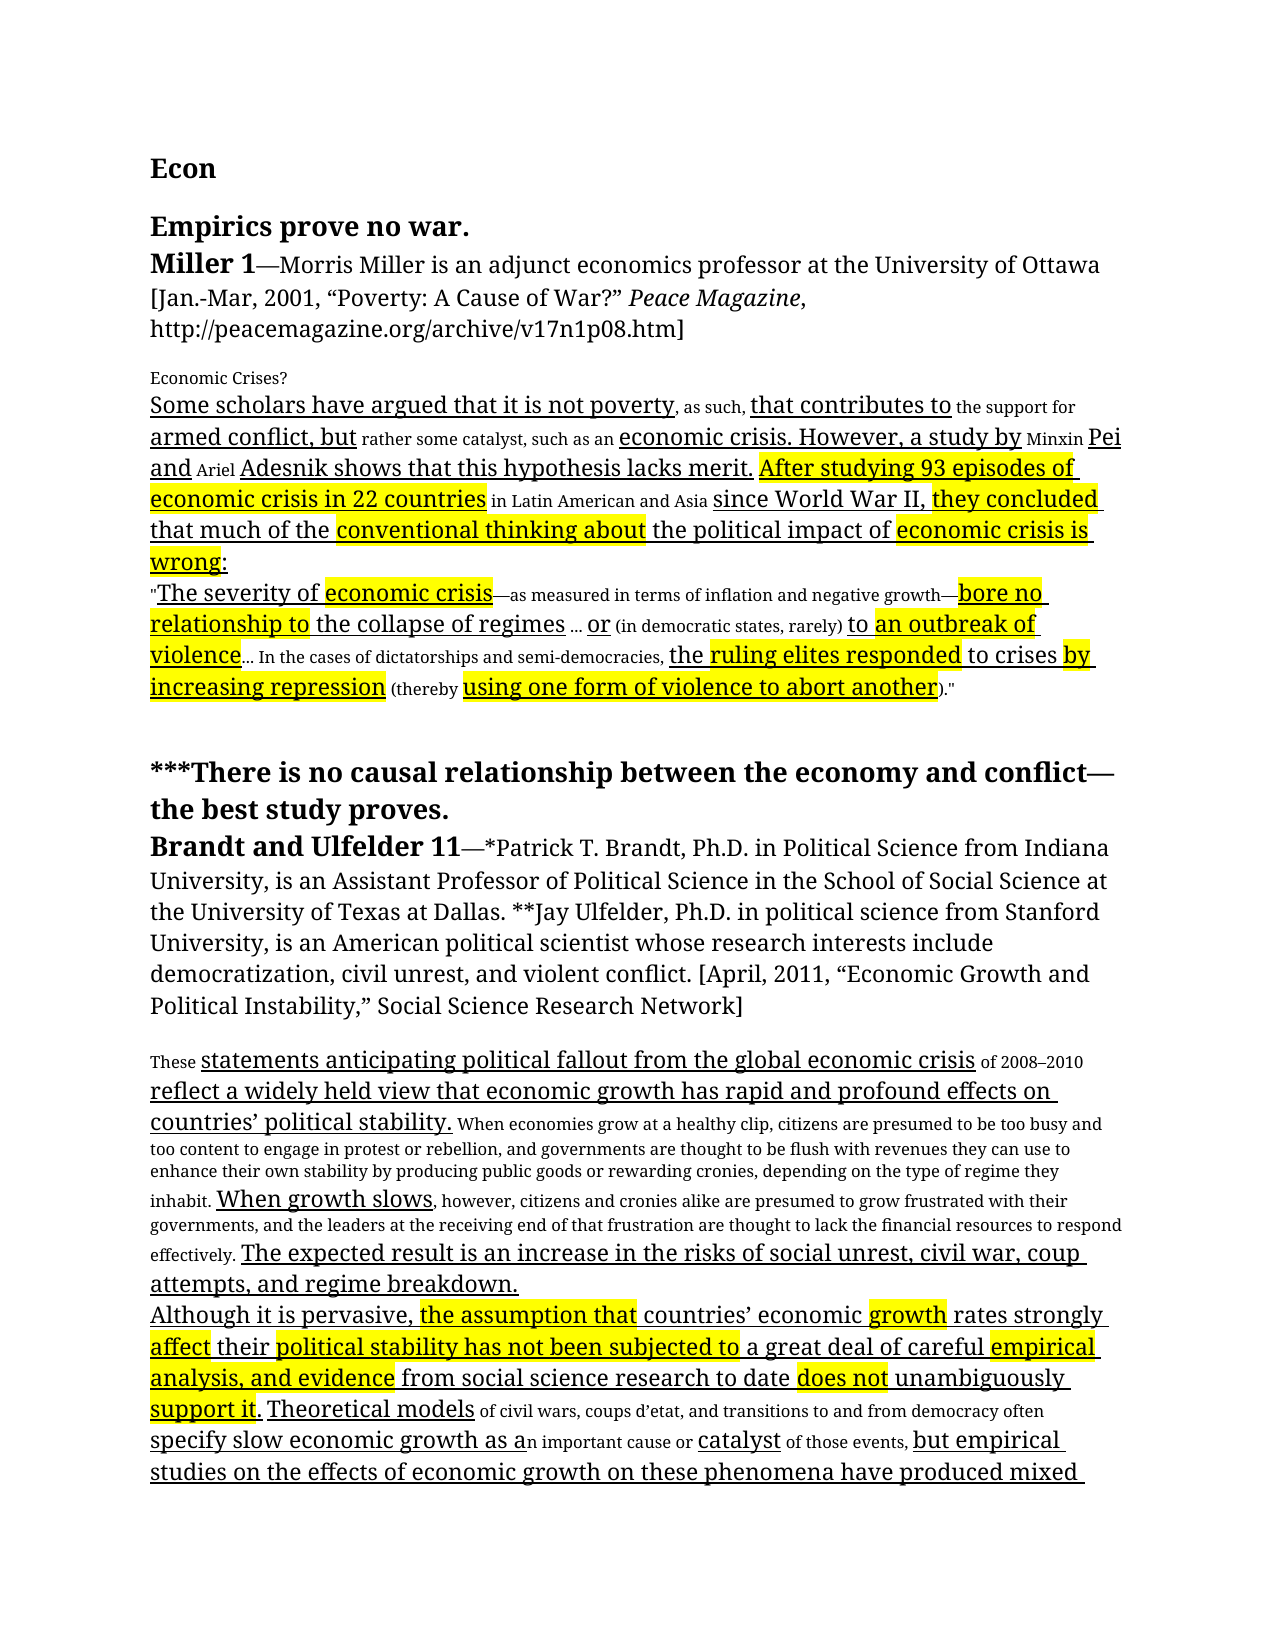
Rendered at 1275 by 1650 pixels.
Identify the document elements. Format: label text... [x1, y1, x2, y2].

text Econ [150, 150, 1125, 187]
text Empirics prove no war. [150, 208, 1125, 244]
text "The severity of economic crisis—as measured in terms of inflation and negative growth—bore no relationship to the collapse of regimes ... or (in democratic states, rarely) to an outbreak of violence... In the cases of dictatorships and semi-democracies, the ruling elites responded to crises by increasing repression (thereby using one form of violence to abort another)." [938, 577, 1125, 702]
text Some scholars have argued that it is not poverty, as such, that contributes to the support for armed conflict, but rather some catalyst, such as an economic crisis. However, a study by Minxin Pei and Ariel Adesnik shows that this hypothesis lacks merit. After studying 93 episodes of economic crisis in 22 countries in Latin American and Asia since World War II, they concluded that much of the conventional thinking about the political impact of economic crisis is wrong: [150, 389, 1125, 577]
text Miller 1—Morris Miller is an adjunct economics professor at the University of Ottawa [Jan.-Mar, 2001, “Poverty: A Cause of War?” Peace Magazine, http://peacemagazine.org/archive/v17n1p08.htm] [150, 244, 1125, 344]
text "The severity of economic crisis—as measured in terms of inflation and negative growth—bore no relationship to the collapse of regimes ... or (in democratic states, rarely) to an outbreak of violence... In the cases of dictatorships and semi-democracies, the ruling elites responded to crises by increasing repression (thereby using one form of violence to abort another)." [150, 577, 958, 702]
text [150, 1299, 1125, 1487]
text Brandt and Ulfelder 11—*Patrick T. Brandt, Ph.D. in Political Science from Indiana University, is an Assistant Professor of Political Science in the School of Social Science at the University of Texas at Dallas. **Jay Ulfelder, Ph.D. in political science from Stanford University, is an American political scientist whose research interests include democratization, civil unrest, and violent conflict. [April, 2011, “Economic Growth and Political Instability,” Social Science Research Network] [150, 828, 1125, 1021]
text ***There is no causal relationship between the economy and conflict—the best study proves. [150, 754, 1125, 828]
text These statements anticipating political fallout from the global economic crisis of 2008–2010 reflect a widely held view that economic growth has rapid and profound effects on countries’ political stability. When economies grow at a healthy clip, citizens are presumed to be too busy and too content to engage in protest or rebellion, and governments are thought to be flush with revenues they can use to enhance their own stability by producing public goods or rewarding cronies, depending on the type of regime they inhabit. When growth slows, however, citizens and cronies alike are presumed to grow frustrated with their governments, and the leaders at the receiving end of that frustration are thought to lack the financial resources to respond effectively. The expected result is an increase in the risks of social unrest, civil war, coup attempts, and regime breakdown. [150, 1043, 1125, 1299]
text Economic Crises? [150, 367, 1125, 389]
